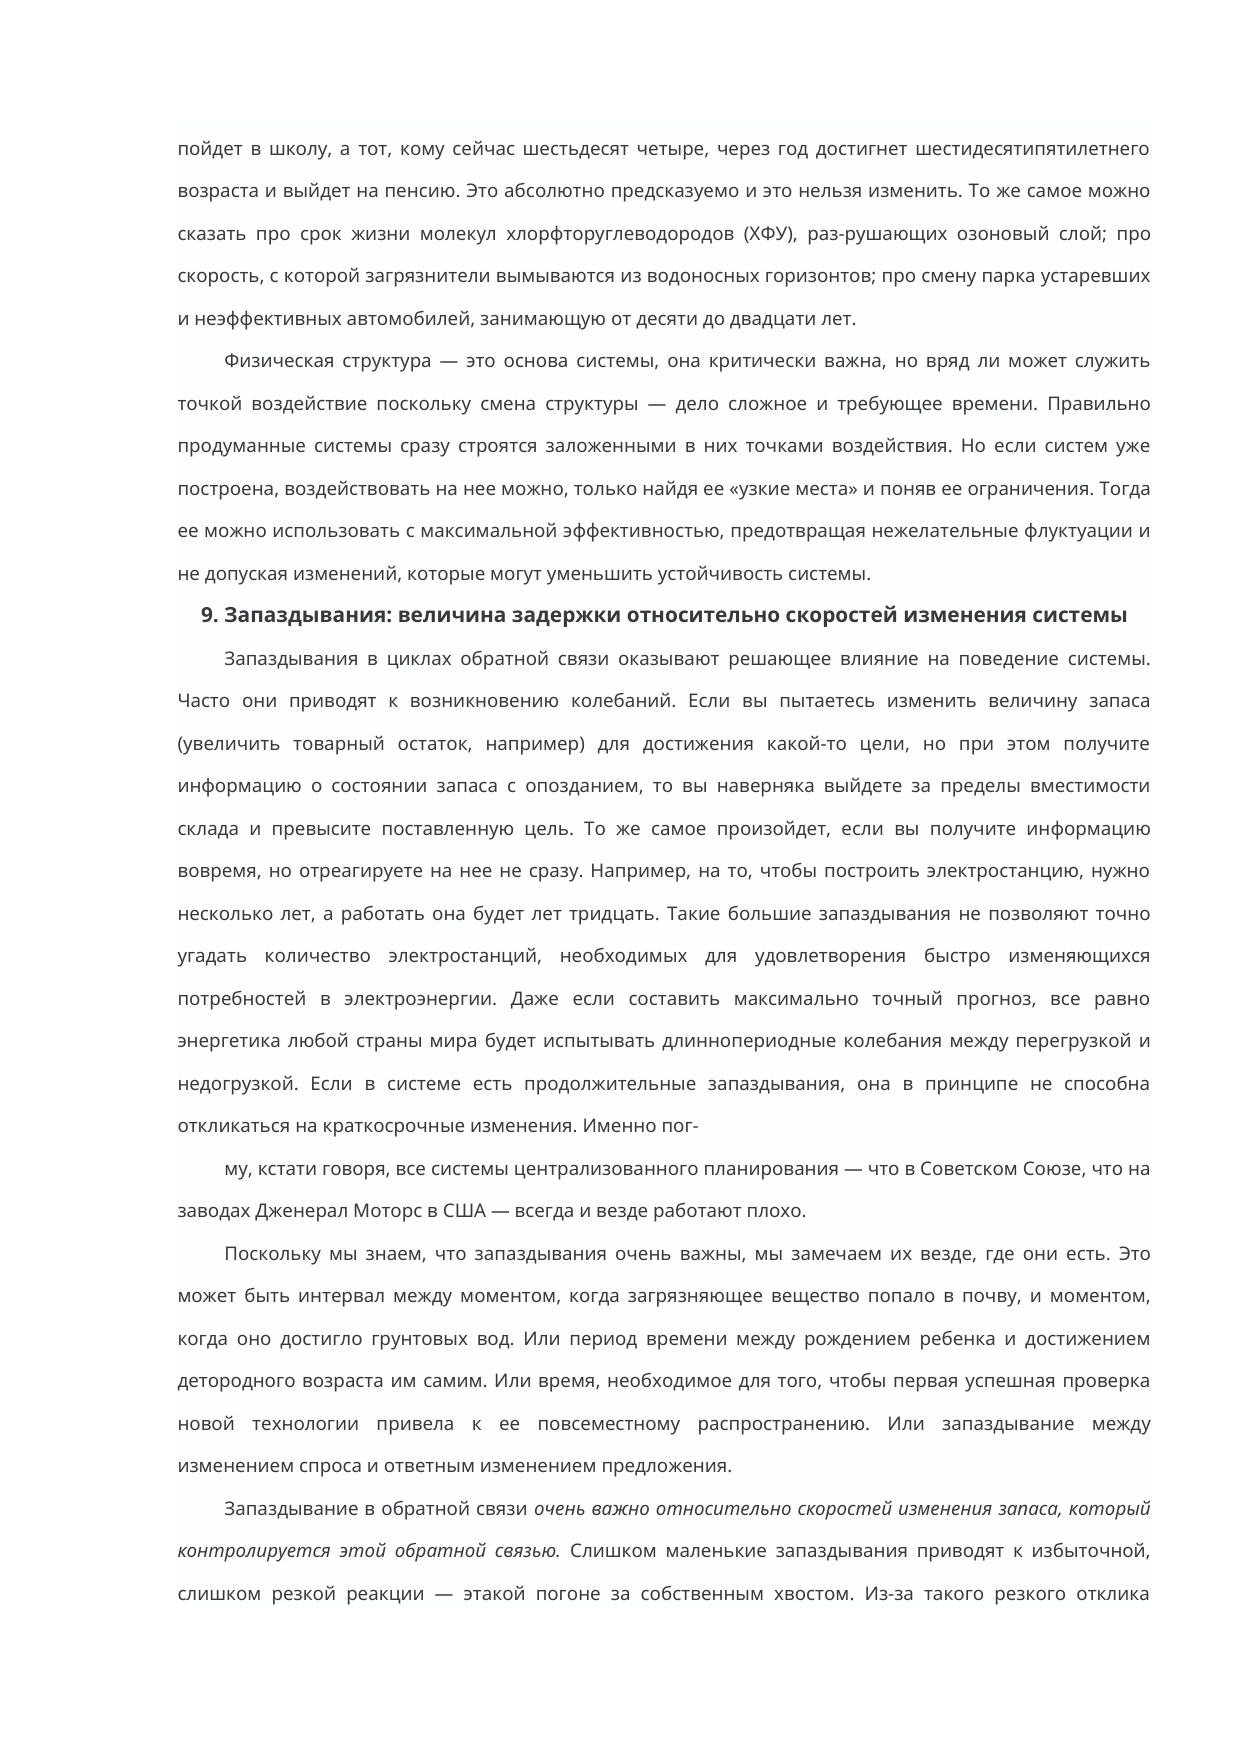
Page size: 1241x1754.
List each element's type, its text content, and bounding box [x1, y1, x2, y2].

text Физическая структура — это основа системы, она критически важна, но вряд ли может служить точкой воздействие поскольку смена структуры — дело сложное и требующее времени. Правильно продуманные системы сразу строятся заложенными в них точками воздействия. Но если систем уже построена, воздействовать на нее можно, только найдя ее «узкие места» и поняв ее ограничения. Тогда ее можно использовать с максимальной эффективностью, предотвращая нежелательные флуктуации и не допуская изменений, которые могут уменьшить устойчивость системы. [177, 331, 1152, 586]
text 9. Запаздывания: величина задержки относительно скоростей изменения системы [177, 586, 1152, 628]
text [177, 118, 1152, 331]
text Запаздывания в циклах обратной связи оказывают решающее влияние на поведение системы. Часто они приводят к возникновению колебаний. Если вы пытаетесь изменить величину запаса (увеличить товарный остаток, например) для достижения какой-то цели, но при этом получите информацию о состоянии запаса с опозданием, то вы наверняка выйдете за пределы вместимости склада и превысите поставленную цель. То же самое произойдет, если вы получите информацию вовремя, но отреагируете на нее не сразу. Например, на то, чтобы построить электростанцию, нужно несколько лет, а работать она будет лет тридцать. Такие большие запаздывания не позволяют точно угадать количество электростанций, необходимых для удовлетворения быстро изменяющихся потребностей в электроэнергии. Даже если составить максимально точный прогноз, все равно энергетика любой страны мира будет испытывать длиннопериодные колебания между перегрузкой и недогрузкой. Если в системе есть продолжительные запаздывания, она в принципе не способна откликаться на краткосрочные изменения. Именно пог- [177, 628, 1152, 1138]
text му, кстати говоря, все системы централизованного планирования — что в Советском Союзе, что на заводах Дженерал Моторс в США — всегда и везде работают плохо. [177, 1138, 1152, 1223]
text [177, 1478, 1152, 1606]
text Поскольку мы знаем, что запаздывания очень важны, мы замечаем их везде, где они есть. Это может быть интервал между моментом, когда загрязняющее вещество попало в почву, и моментом, когда оно достигло грунтовых вод. Или период времени между рождением ребенка и достижением детородного возраста им самим. Или время, необходимое для того, чтобы первая успешная проверка новой технологии привела к ее повсеместному распространению. Или запаздывание между изменением спроса и ответным изменением предложения. [177, 1223, 1152, 1478]
